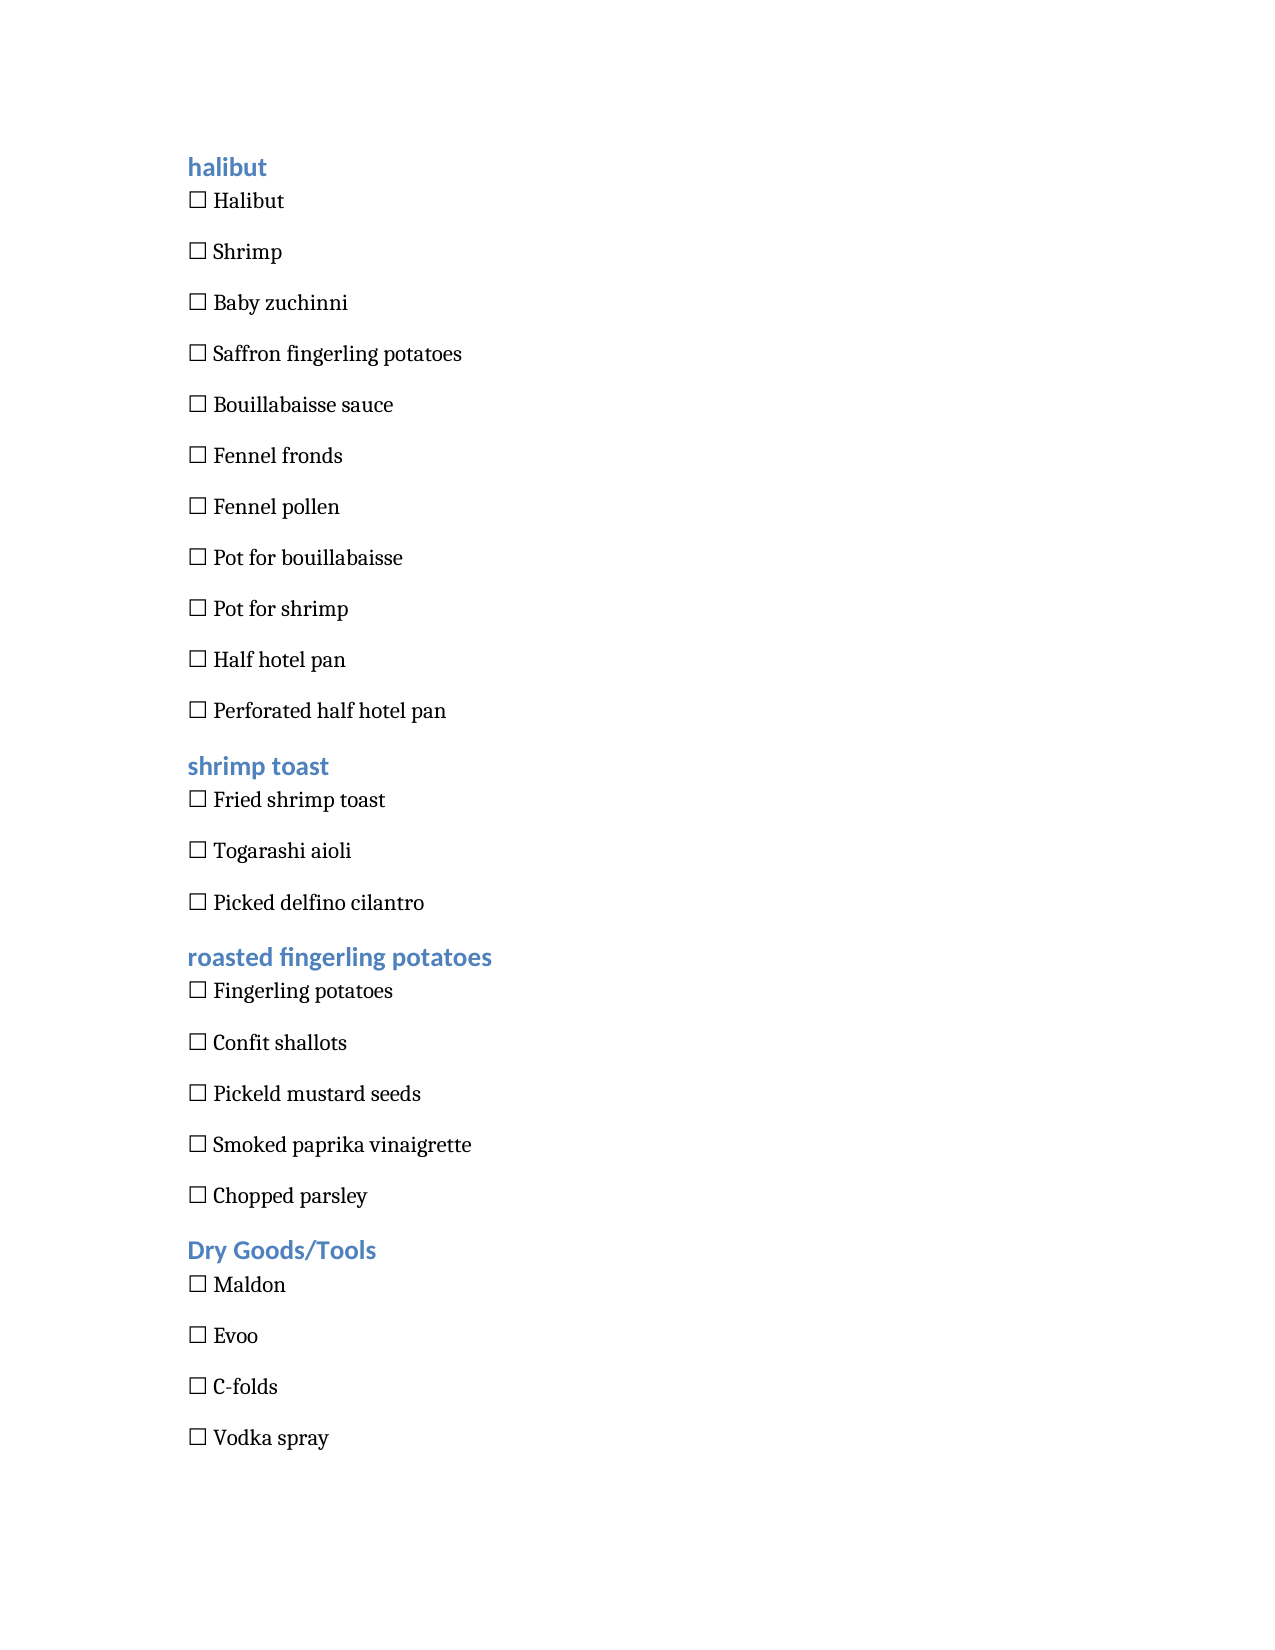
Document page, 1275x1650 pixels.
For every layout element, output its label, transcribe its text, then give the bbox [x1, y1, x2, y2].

text ☐ Confit shallots [187, 1029, 1087, 1056]
text ☐ Togarashi aioli [187, 838, 1087, 865]
text ☐ Chopped parsley [187, 1182, 1087, 1209]
text ☐ Perforated half hotel pan [187, 698, 1087, 725]
text ☐ Fennel pollen [187, 494, 1087, 521]
text ☐ Fennel fronds [187, 443, 1087, 469]
text ☐ Pot for shrimp [187, 596, 1087, 623]
text ☐ Smoked paprika vinaigrette [187, 1131, 1087, 1158]
text ☐ Maldon [187, 1271, 1087, 1298]
text ☐ Vodka spray [187, 1424, 1087, 1451]
text ☐ Fingerling potatoes [187, 978, 1087, 1005]
text ☐ Half hotel pan [187, 647, 1087, 674]
subtitle halibut [187, 150, 1087, 183]
text ☐ C-folds [187, 1373, 1087, 1400]
text ☐ Pot for bouillabaisse [187, 545, 1087, 572]
text ☐ Shrimp [187, 239, 1087, 265]
subtitle Dry Goods/Tools [187, 1233, 1087, 1267]
subtitle shrimp toast [187, 749, 1087, 782]
subtitle roasted fingerling potatoes [187, 940, 1087, 973]
text ☐ Picked delfino cilantro [187, 889, 1087, 916]
text ☐ Evoo [187, 1322, 1087, 1349]
text ☐ Saffron fingerling potatoes [187, 341, 1087, 367]
text ☐ Baby zuchinni [187, 290, 1087, 316]
text ☐ Pickeld mustard seeds [187, 1080, 1087, 1107]
text ☐ Halibut [187, 188, 1087, 214]
text ☐ Fried shrimp toast [187, 787, 1087, 814]
text ☐ Bouillabaisse sauce [187, 392, 1087, 418]
